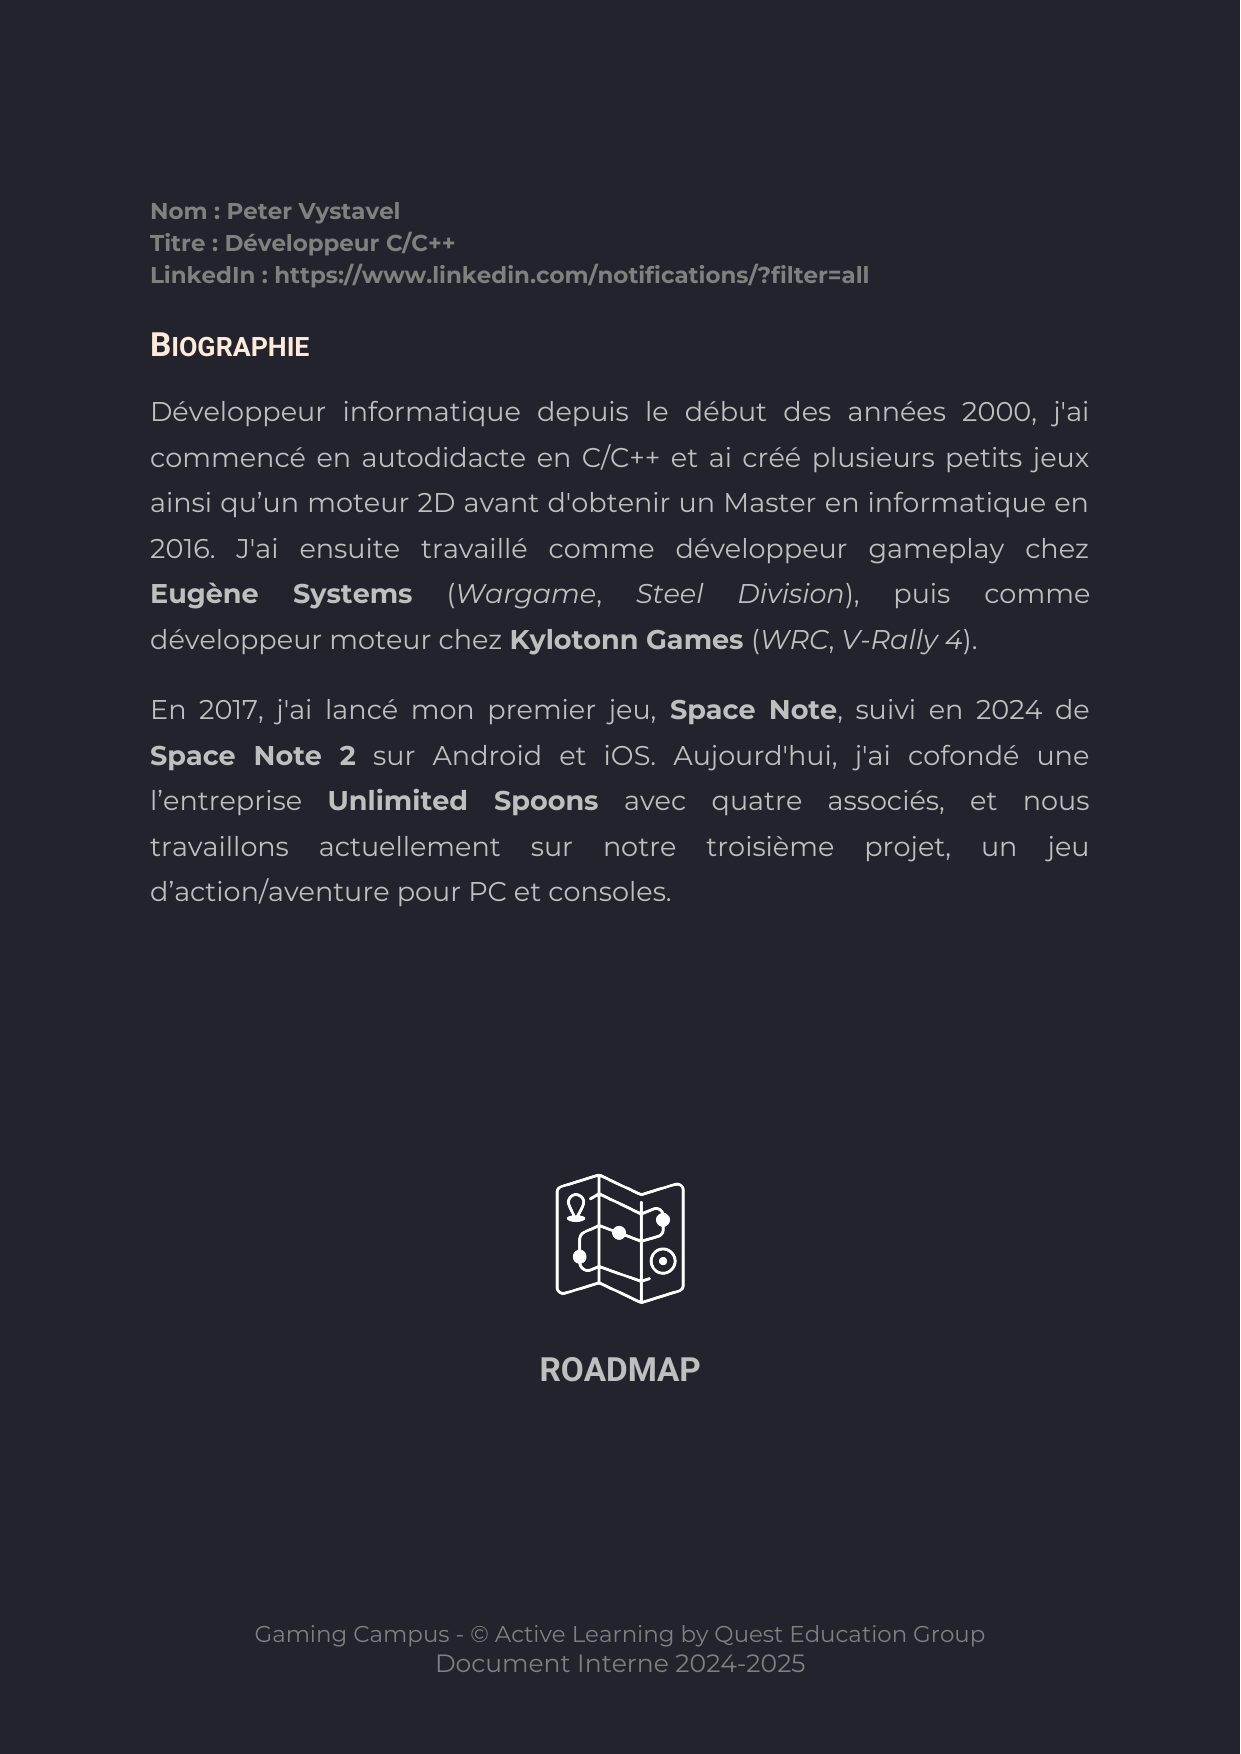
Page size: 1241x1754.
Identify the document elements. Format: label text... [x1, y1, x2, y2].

text Nom : Peter Vystavel [150, 197, 1090, 225]
text Titre : Développeur C/C++ [150, 229, 1090, 257]
picture [539, 1157, 701, 1320]
text Développeur informatique depuis le début des années 2000, j'ai commencé en autodidacte en C/C++ et ai créé plusieurs petits jeux ainsi qu’un moteur 2D avant d'obtenir un Master en informatique en 2016. J'ai ensuite travaillé comme développeur gameplay chez Eugène Systems (Wargame, Steel Division), puis comme développeur moteur chez Kylotonn Games (WRC, V-Rally 4). [150, 374, 1090, 656]
text LinkedIn : https://www.linkedin.com/notifications/?filter=all [150, 261, 1090, 289]
text En 2017, j'ai lancé mon premier jeu, Space Note, suivi en 2024 de Space Note 2 sur Android et iOS. Aujourd'hui, j'ai cofondé une l’entreprise Unlimited Spoons avec quatre associés, et nous travaillons actuellement sur notre troisième projet, un jeu d’action/aventure pour PC et consoles. [150, 673, 1090, 908]
text Biographie [150, 325, 1090, 364]
text ROADMAP [150, 1350, 1090, 1389]
